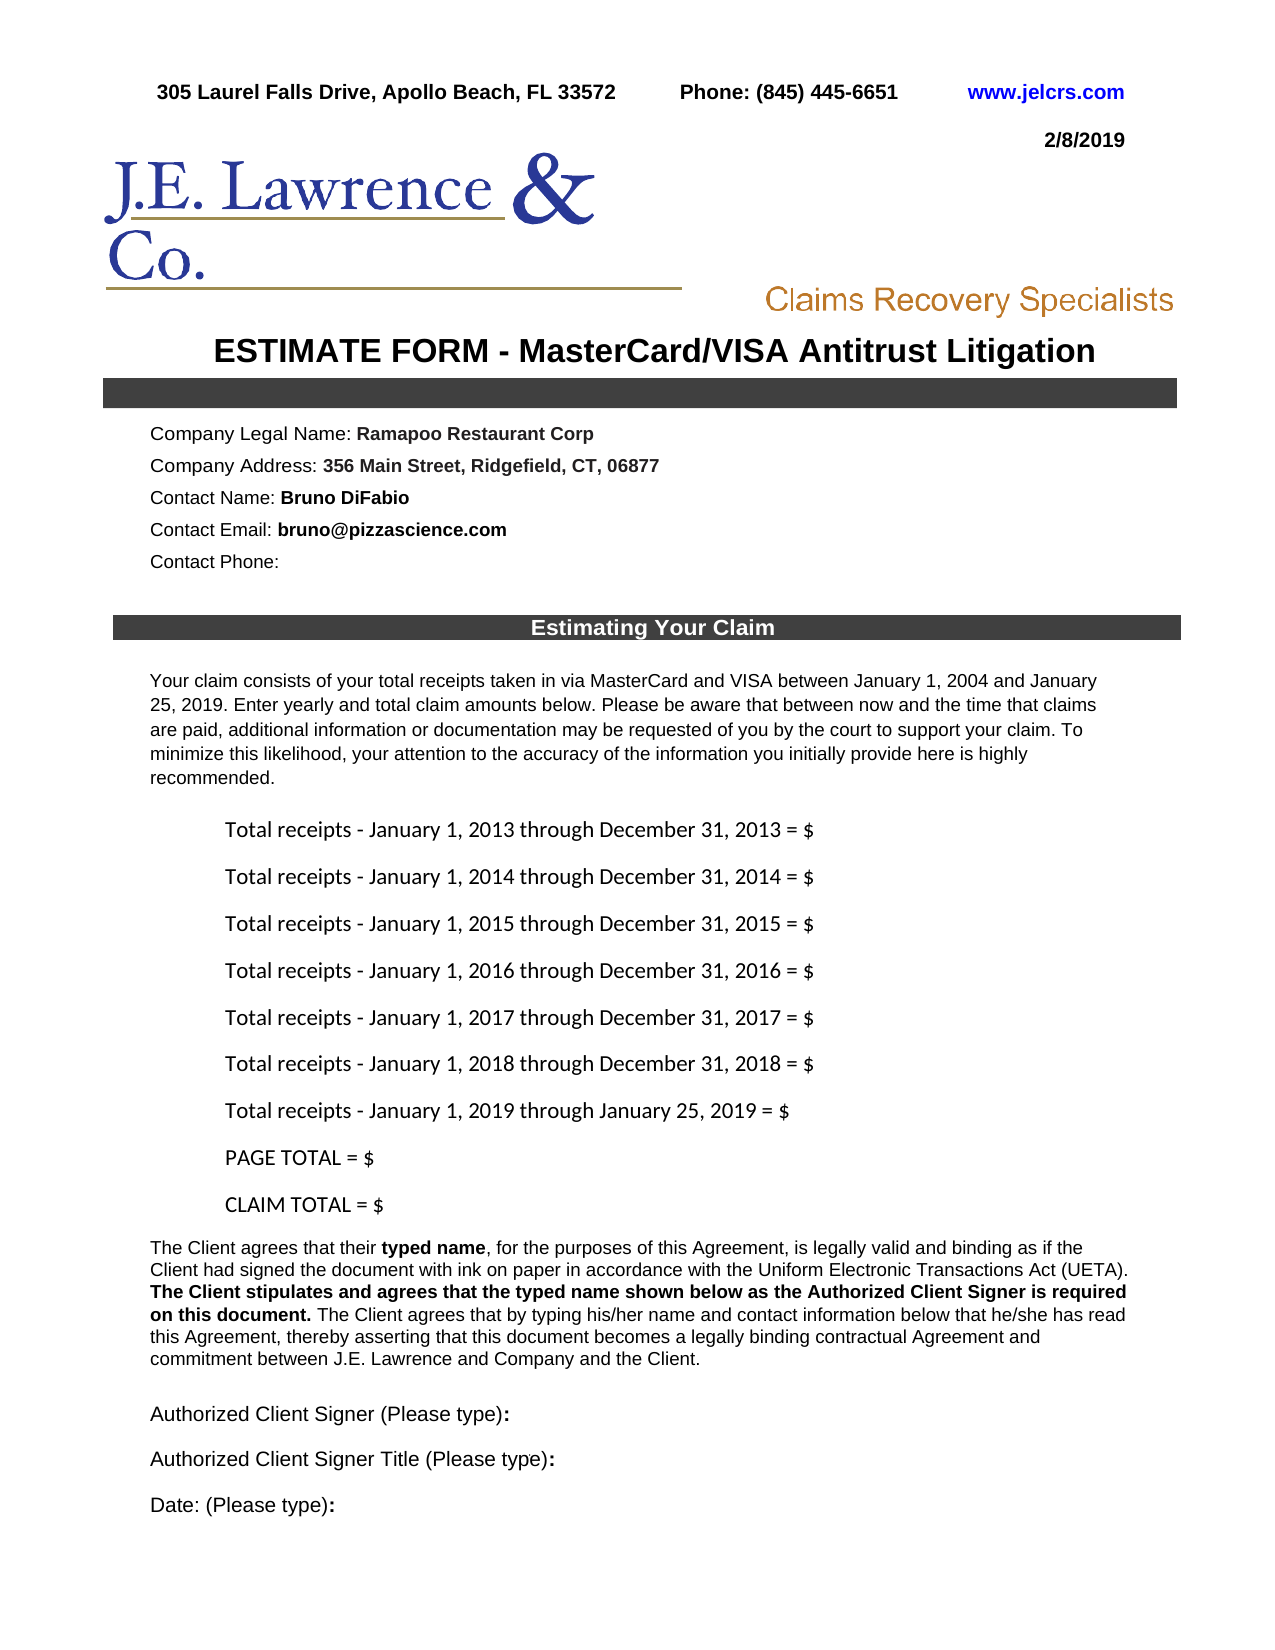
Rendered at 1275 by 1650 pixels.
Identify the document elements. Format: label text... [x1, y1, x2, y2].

subtitle Estimating Your Claim [112, 614, 1191, 640]
picture [1042, 287, 1098, 317]
text Company Address: 356 Main Street, Ridgefield, CT, 06877 [150, 454, 1125, 476]
text Total receipts - January 1, 2014 through December 31, 2014 = $ [225, 862, 1125, 890]
picture [222, 161, 491, 210]
picture [796, 293, 813, 311]
text Total receipts - January 1, 2013 through December 31, 2013 = $ [225, 815, 1125, 843]
text Total receipts - January 1, 2018 through December 31, 2018 = $ [225, 1049, 1125, 1077]
text 305 Laurel Falls Drive, Apollo Beach, FL 33572 Phone: (845) 445-6651 www.jelcrs.com 2/8/2019 [152, 56, 1125, 152]
picture [1020, 286, 1039, 311]
text Total receipts - January 1, 2016 through December 31, 2016 = $ [225, 956, 1125, 984]
text Total receipts - January 1, 2017 through December 31, 2017 = $ [225, 1003, 1125, 1031]
text PAGE TOTAL = $ [225, 1143, 1125, 1171]
picture [1133, 287, 1173, 311]
picture [158, 248, 190, 280]
text Date: (Please type): [150, 1493, 1125, 1517]
text The Client agrees that their typed name, for the purposes of this Agreement, is legally valid and binding as if the Client had signed the document with ink on paper in accordance with the Uniform Electronic Transactions Act (UETA). The Client stipulates and agrees that the typed name shown below as the Authorized Client Signer is required on this document. The Client agrees that by typing his/her name and contact information below that he/she has read this Agreement, thereby asserting that this document becomes a legally binding contractual Agreement and commitment between J.E. Lawrence and Company and the Client. [150, 1237, 1134, 1369]
text ESTIMATE FORM - MasterCard/VISA Antitrust Litigation [201, 331, 1109, 370]
text Contact Phone: [150, 551, 1125, 572]
picture [1101, 293, 1117, 311]
text Contact Name: Bruno DiFabio [150, 486, 1125, 508]
text Total receipts - January 1, 2015 through December 31, 2015 = $ [225, 909, 1125, 937]
text CLAIM TOTAL = $ [225, 1190, 1125, 1218]
picture [985, 293, 1010, 318]
text Authorized Client Signer (Please type): [150, 1402, 1125, 1447]
picture [823, 293, 863, 311]
text Company Legal Name: Ramapoo Restaurant Corp [150, 409, 1125, 444]
text Contact Email: bruno@pizzascience.com [150, 518, 1125, 540]
picture [766, 286, 788, 311]
text Your claim consists of your total receipts taken in via MasterCard and VISA between January 1, 2004 and January 25, 2019. Enter yearly and total claim amounts below. Please be aware that between now and the time that claims are paid, additional information or documentation may be requested of you by the court to support your claim. To minimize this likelihood, your attention to the accuracy of the information you initially provide here is highly recommended. [149, 670, 1125, 788]
text Authorized Client Signer Title (Please type): [150, 1447, 1125, 1493]
text Total receipts - January 1, 2019 through January 25, 2019 = $ [225, 1096, 1125, 1124]
